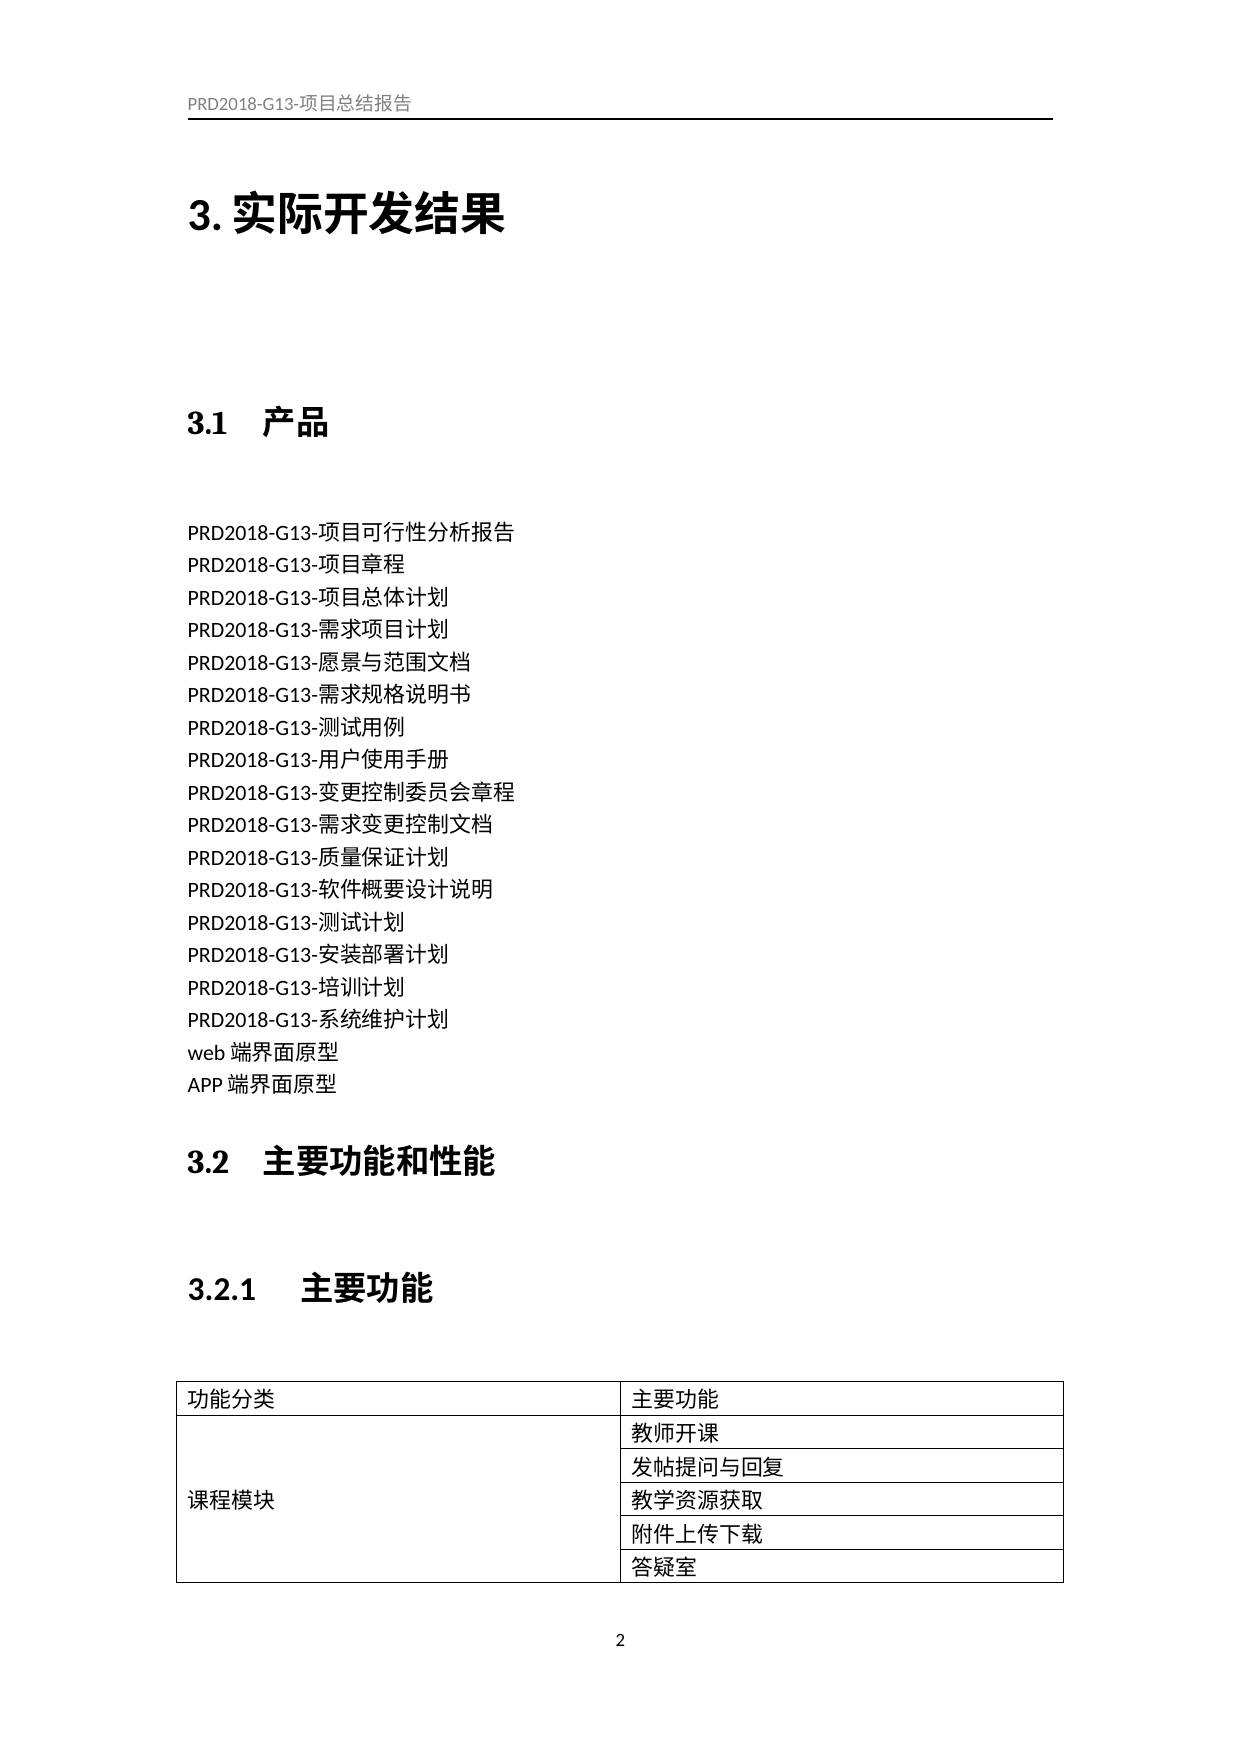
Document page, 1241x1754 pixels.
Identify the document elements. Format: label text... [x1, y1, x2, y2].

table_header 主要功能 [621, 1382, 1063, 1414]
text PRD2018-G13-培训计划 [187, 969, 1053, 1002]
text PRD2018-G13-变更控制委员会章程 [187, 774, 1053, 807]
text PRD2018-G13-质量保证计划 [187, 839, 1053, 872]
text PRD2018-G13-测试计划 [187, 904, 1053, 937]
text PRD2018-G13-系统维护计划 [187, 1002, 1053, 1034]
text PRD2018-G13-项目章程 [187, 547, 1053, 579]
table_cell 发帖提问与回复 [621, 1449, 1063, 1482]
table_cell 附件上传下载 [621, 1516, 1063, 1549]
text PRD2018-G13-软件概要设计说明 [187, 872, 1053, 904]
text PRD2018-G13-愿景与范围文档 [187, 644, 1053, 677]
text PRD2018-G13-测试用例 [187, 709, 1053, 742]
table_cell 答疑室 [621, 1550, 1063, 1582]
text APP端界面原型 [187, 1067, 1053, 1099]
text PRD2018-G13-项目总体计划 [187, 579, 1053, 612]
text PRD2018-G13-项目可行性分析报告 [187, 514, 1053, 547]
text web端界面原型 [187, 1034, 1053, 1067]
text PRD2018-G13-需求项目计划 [187, 612, 1053, 644]
subtitle 产品 [187, 387, 1053, 452]
table_cell 教师开课 [621, 1416, 1063, 1448]
table_cell 课程模块 [177, 1416, 620, 1582]
subtitle 主要功能 [187, 1254, 1053, 1319]
table_header 功能分类 [177, 1382, 620, 1414]
table_cell 教学资源获取 [621, 1483, 1063, 1515]
text PRD2018-G13-需求规格说明书 [187, 677, 1053, 709]
text PRD2018-G13-安装部署计划 [187, 937, 1053, 969]
subtitle 实际开发结果 [187, 162, 1053, 259]
text PRD2018-G13-需求变更控制文档 [187, 807, 1053, 839]
subtitle 主要功能和性能 [187, 1127, 1053, 1192]
text PRD2018-G13-用户使用手册 [187, 742, 1053, 774]
